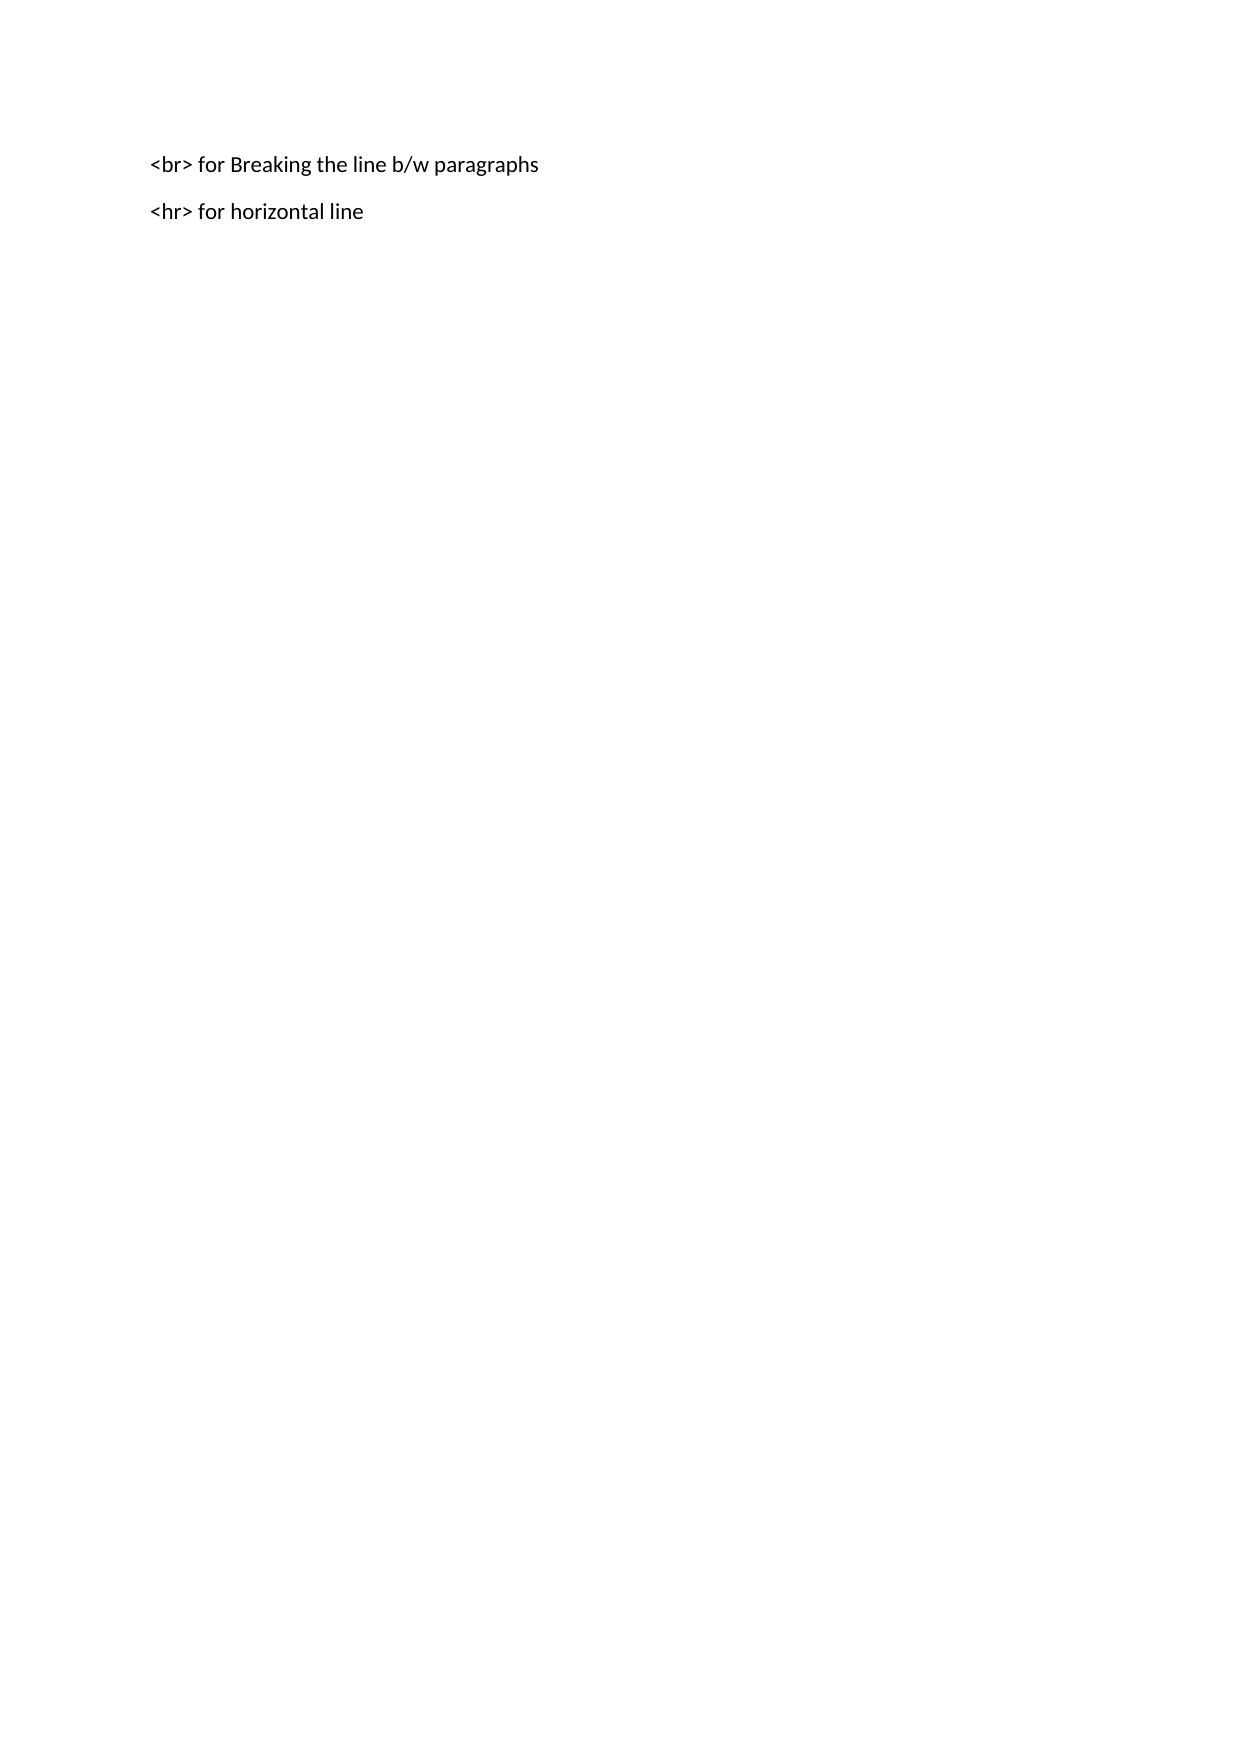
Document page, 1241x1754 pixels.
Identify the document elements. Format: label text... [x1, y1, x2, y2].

text <br> for Breaking the line b/w paragraphs [150, 150, 1090, 178]
text <hr> for horizontal line [150, 197, 1090, 225]
